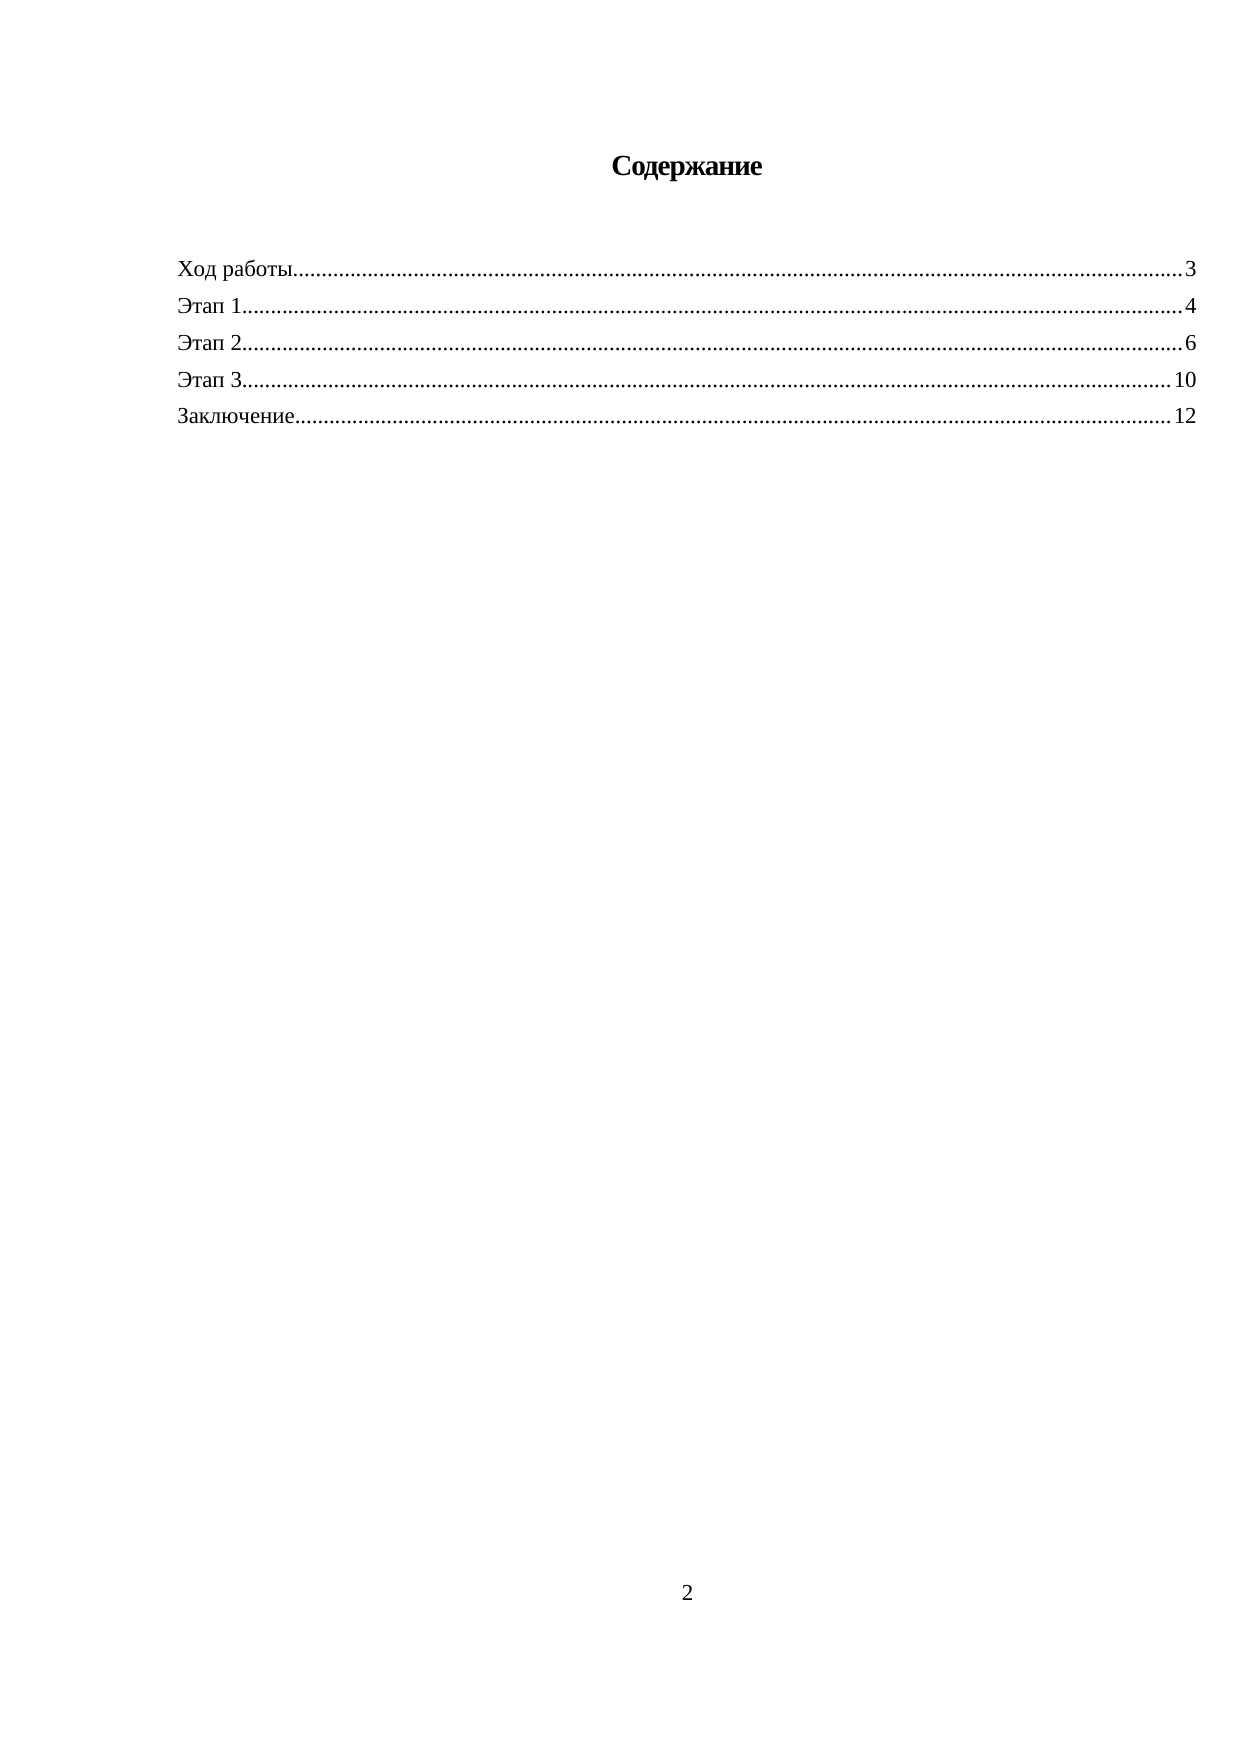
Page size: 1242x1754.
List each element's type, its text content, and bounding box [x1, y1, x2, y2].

title Содержание [177, 148, 1197, 181]
